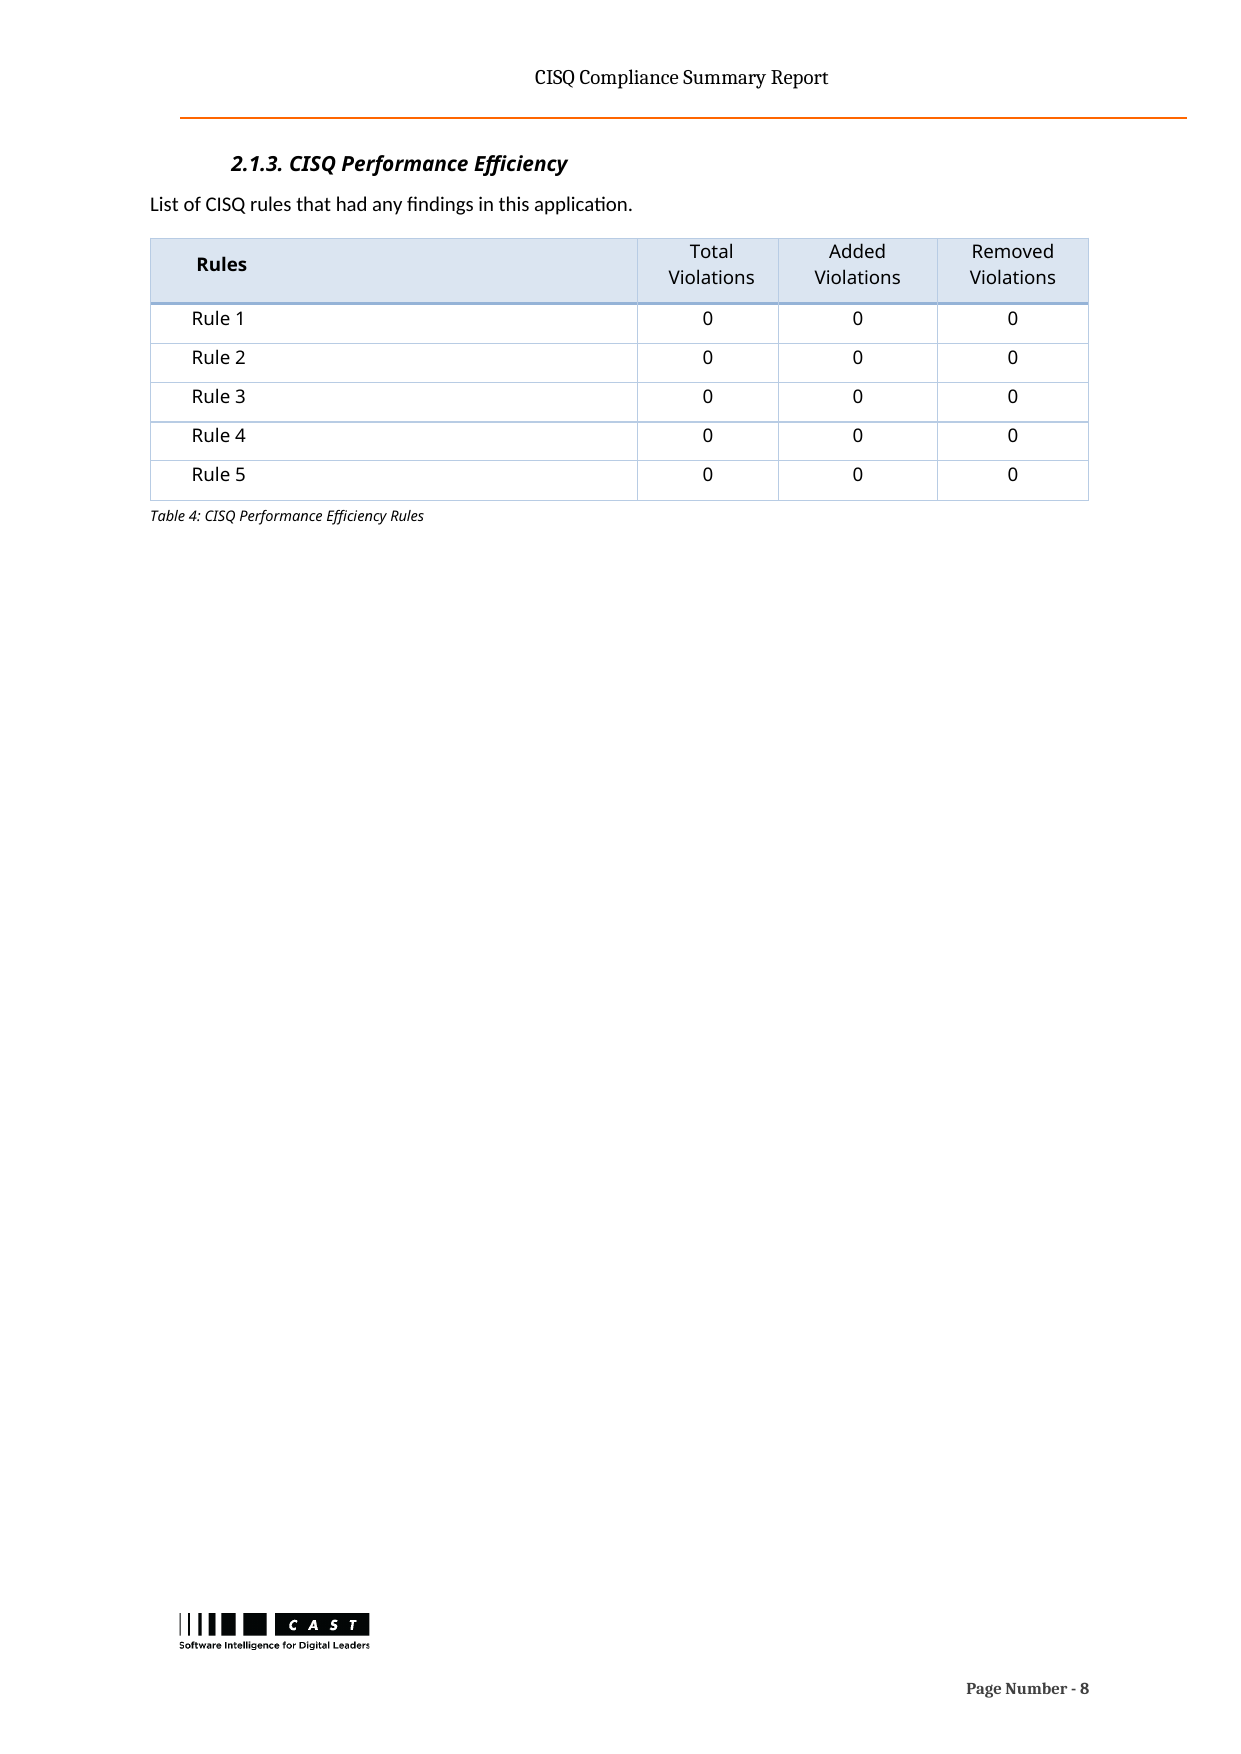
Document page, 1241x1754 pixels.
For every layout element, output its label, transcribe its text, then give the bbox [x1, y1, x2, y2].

table_cell 0 [779, 305, 937, 343]
table_cell 0 [938, 461, 1088, 499]
table_cell 0 [638, 383, 778, 421]
table_cell Rule 2 [151, 344, 637, 382]
table_header Added Violations [779, 239, 937, 302]
table_cell 0 [938, 305, 1088, 343]
table_cell Rule 5 [151, 461, 637, 499]
table_cell 0 [638, 461, 778, 499]
table_cell 0 [779, 423, 937, 460]
table_cell Rule 1 [151, 305, 637, 343]
table_cell 0 [638, 305, 778, 343]
table_cell 0 [779, 344, 937, 382]
table_cell Rule 4 [151, 423, 637, 460]
table_cell 0 [779, 383, 937, 421]
subtitle 2.1.3. CISQ Performance Efficiency [0, 144, 1184, 177]
picture [179, 1613, 370, 1651]
table_cell 0 [638, 344, 778, 382]
table_cell 0 [938, 344, 1088, 382]
table_cell 0 [938, 383, 1088, 421]
text List of CISQ rules that had any findings in this application. [150, 192, 1116, 217]
table_cell 0 [638, 423, 778, 460]
table_cell Rule 3 [151, 383, 637, 421]
text Table 4: CISQ Performance Efficiency Rules [150, 501, 1116, 526]
table_cell 0 [779, 461, 937, 499]
table_header Total Violations [638, 239, 778, 302]
table_header Rules [151, 239, 637, 302]
table_header Removed Violations [938, 239, 1088, 302]
table_cell 0 [938, 423, 1088, 460]
